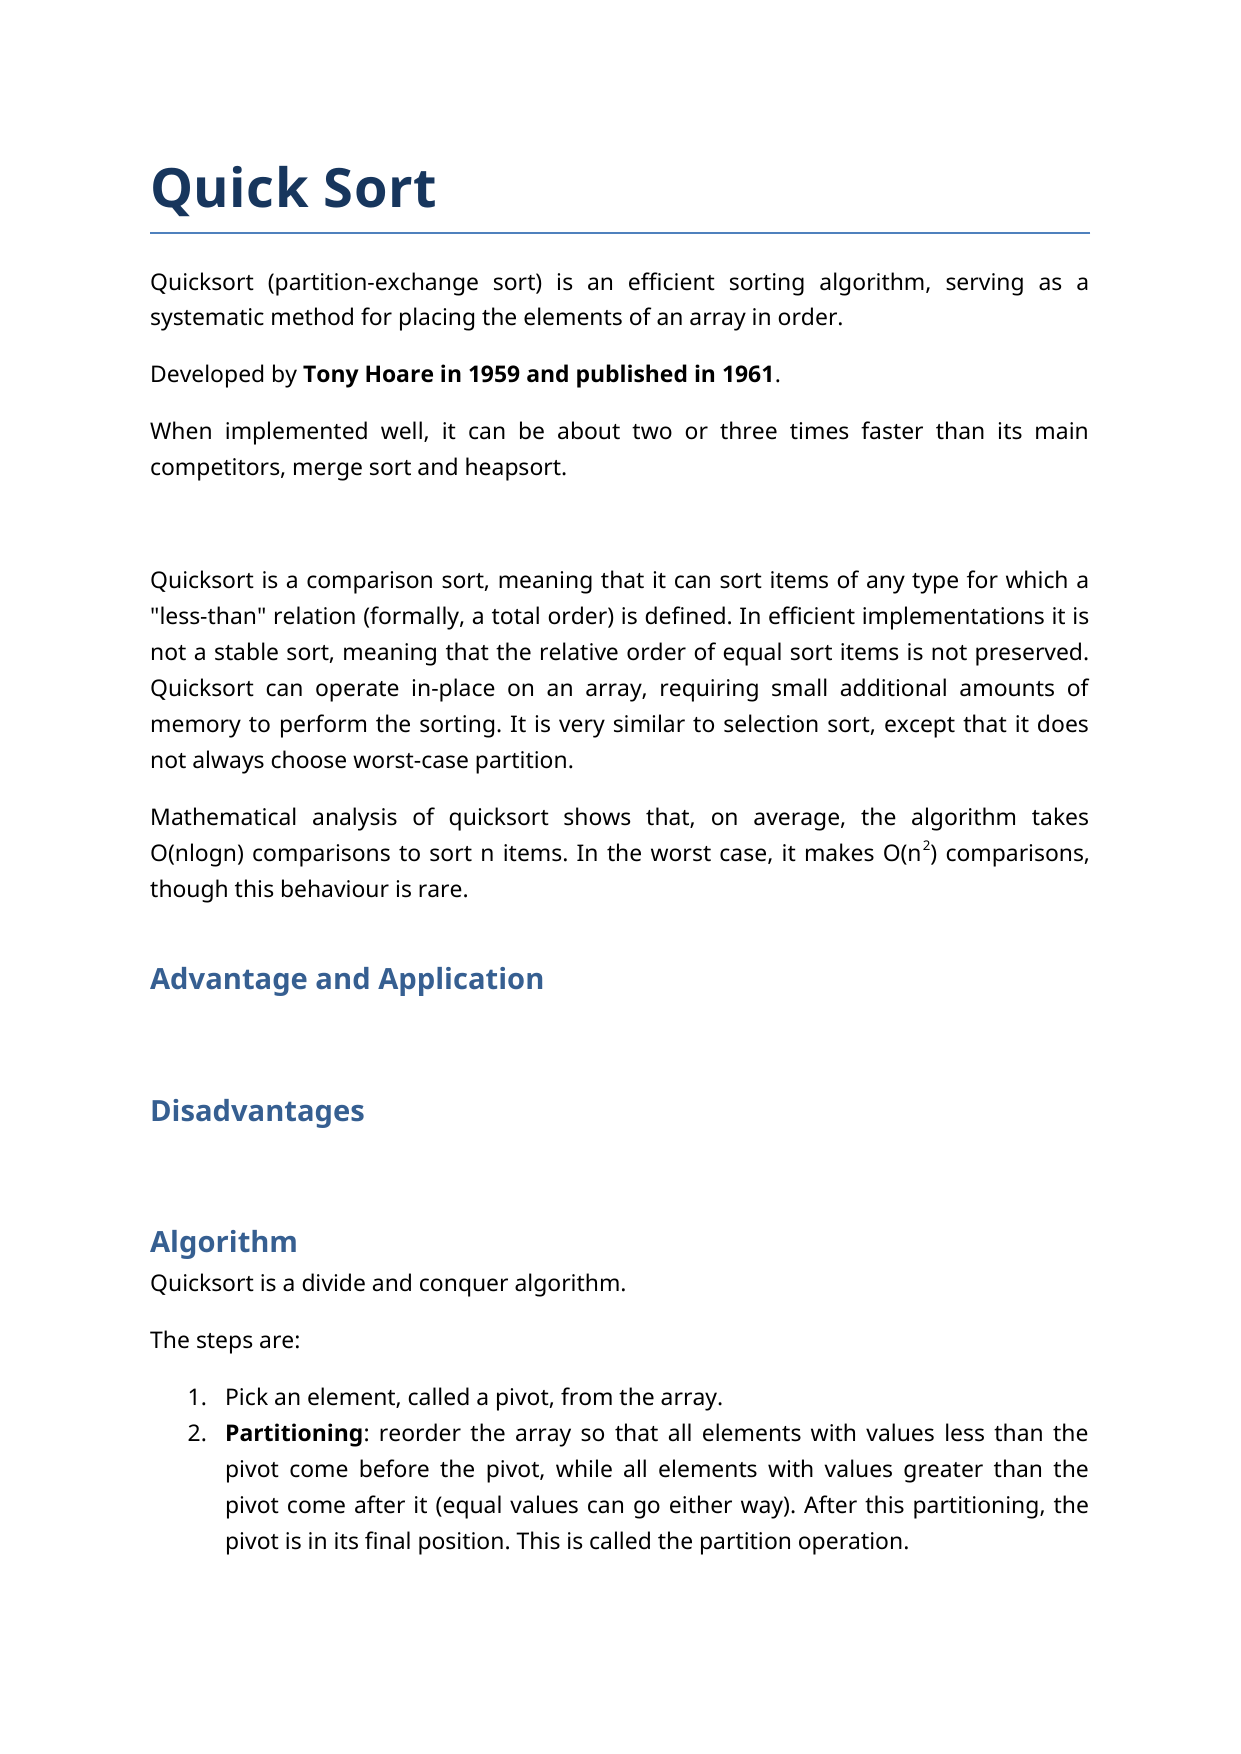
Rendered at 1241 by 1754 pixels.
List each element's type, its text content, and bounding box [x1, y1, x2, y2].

text Developed by Tony Hoare in 1959 and published in 1961. [150, 358, 1090, 389]
text When implemented well, it can be about two or three times faster than its main competitors, merge sort and heapsort. [150, 415, 1090, 482]
text Quicksort is a divide and conquer algorithm. [150, 1267, 1090, 1299]
list Pick an element, called a pivot, from the array. [187, 1381, 1090, 1412]
subtitle Advantage and Application [150, 959, 1090, 998]
text Quicksort (partition-exchange sort) is an efficient sorting algorithm, serving as a systematic method for placing the elements of an array in order. [150, 265, 1090, 333]
list Partitioning: reorder the array so that all elements with values less than the pivot come before the pivot, while all elements with values greater than the pivot come after it (equal values can go either way). After this partitioning, the pivot is in its final position. This is called the partition operation. [187, 1417, 1090, 1556]
text Quicksort is a comparison sort, meaning that it can sort items of any type for which a "less-than" relation (formally, a total order) is defined. In efficient implementations it is not a stable sort, meaning that the relative order of equal sort items is not preserved. Quicksort can operate in-place on an array, requiring small additional amounts of memory to perform the sorting. It is very similar to selection sort, except that it does not always choose worst-case partition. [150, 564, 1090, 775]
subtitle Disadvantages [150, 1090, 1090, 1130]
title Quick Sort [150, 150, 1090, 232]
text The steps are: [150, 1324, 1090, 1355]
text Mathematical analysis of quicksort shows that, on average, the algorithm takes O(nlogn) comparisons to sort n items. In the worst case, it makes O(n2) comparisons, though this behaviour is rare. [150, 801, 1090, 904]
subtitle Algorithm [150, 1222, 1090, 1261]
